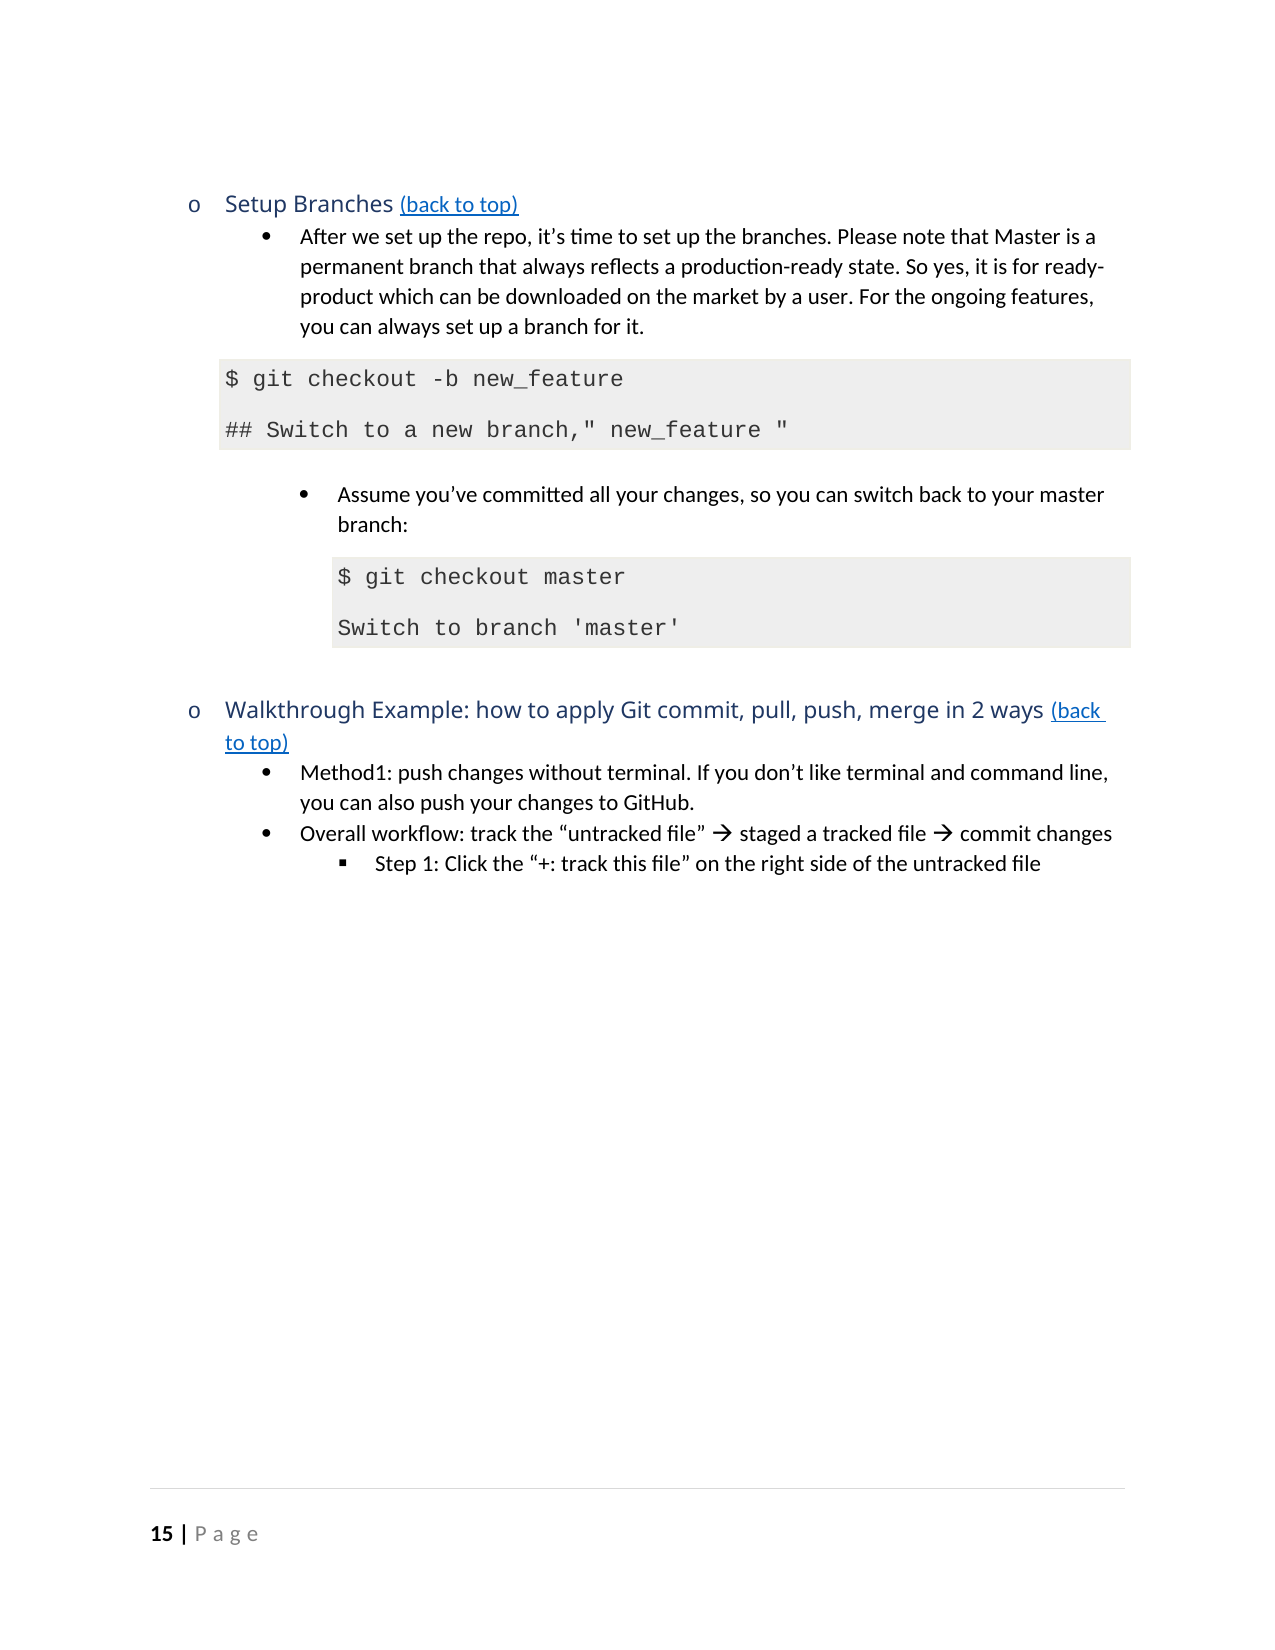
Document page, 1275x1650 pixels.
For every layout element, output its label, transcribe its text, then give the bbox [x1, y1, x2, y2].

subtitle Walkthrough Example: how to apply Git commit, pull, push, merge in 2 ways (back to top) [187, 694, 1125, 756]
list After we set up the repo, it’s time to set up the branches. Please note that Master is a permanent branch that always reflects a production-ready state. So yes, it is for ready-product which can be downloaded on the market by a user. For the ongoing features, you can always set up a branch for it. [262, 222, 1125, 340]
text Switch to branch 'master' [333, 610, 1129, 646]
list Method1: push changes without terminal. If you don’t like terminal and command line, you can also push your changes to GitHub. [262, 758, 1125, 816]
list Assume you’ve committed all your changes, so you can switch back to your master branch: [300, 480, 1125, 538]
text $ git checkout master [333, 559, 1129, 591]
list Overall workflow: track the “untracked file” staged a tracked file commit changes [262, 819, 1125, 847]
list Step 1: Click the “+: track this file” on the right side of the untracked file [337, 849, 1125, 877]
text $ git checkout -b new_feature [221, 361, 1129, 393]
text ## Switch to a new branch," new_feature " [221, 412, 1129, 448]
subtitle Setup Branches (back to top) [187, 188, 1125, 219]
